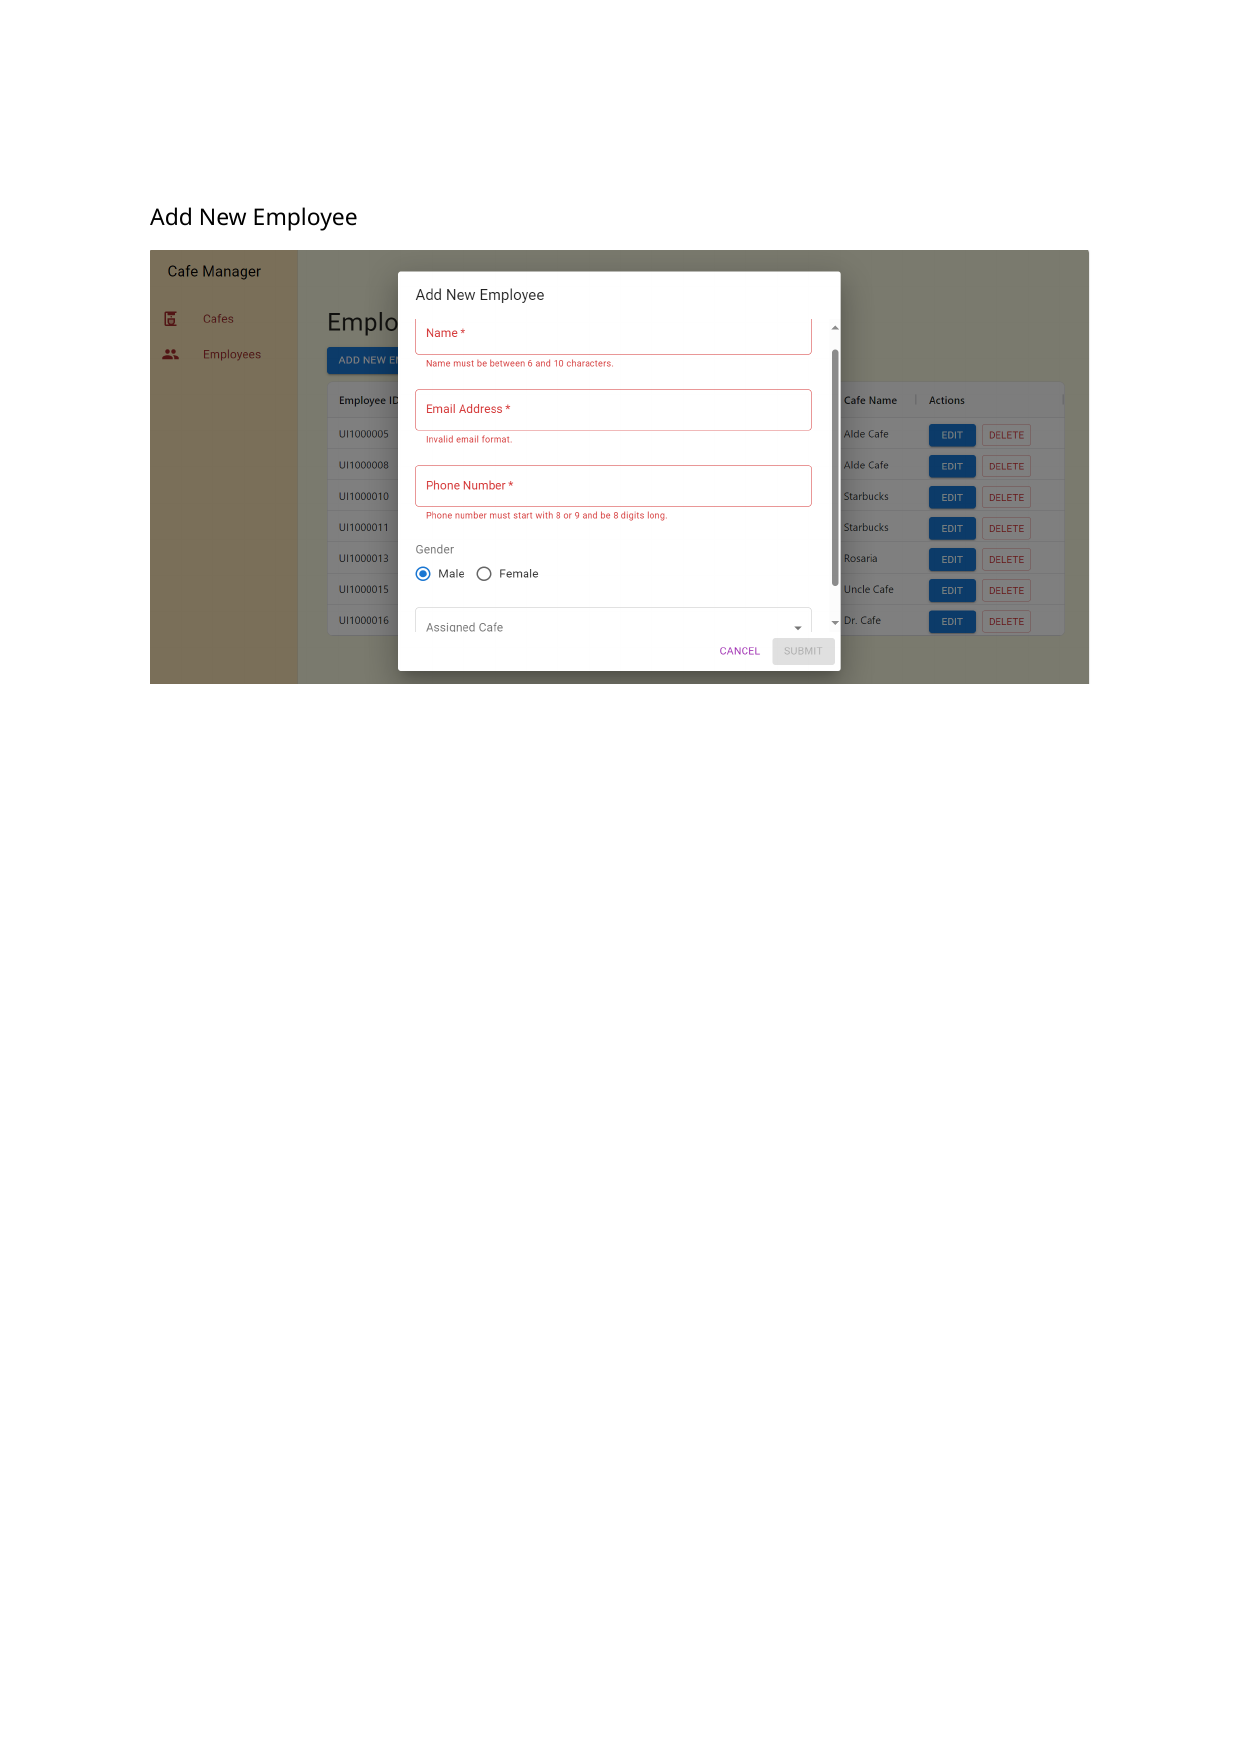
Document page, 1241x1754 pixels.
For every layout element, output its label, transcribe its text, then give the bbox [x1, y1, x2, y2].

text Add New Employee [150, 200, 1090, 232]
picture [150, 250, 1091, 684]
